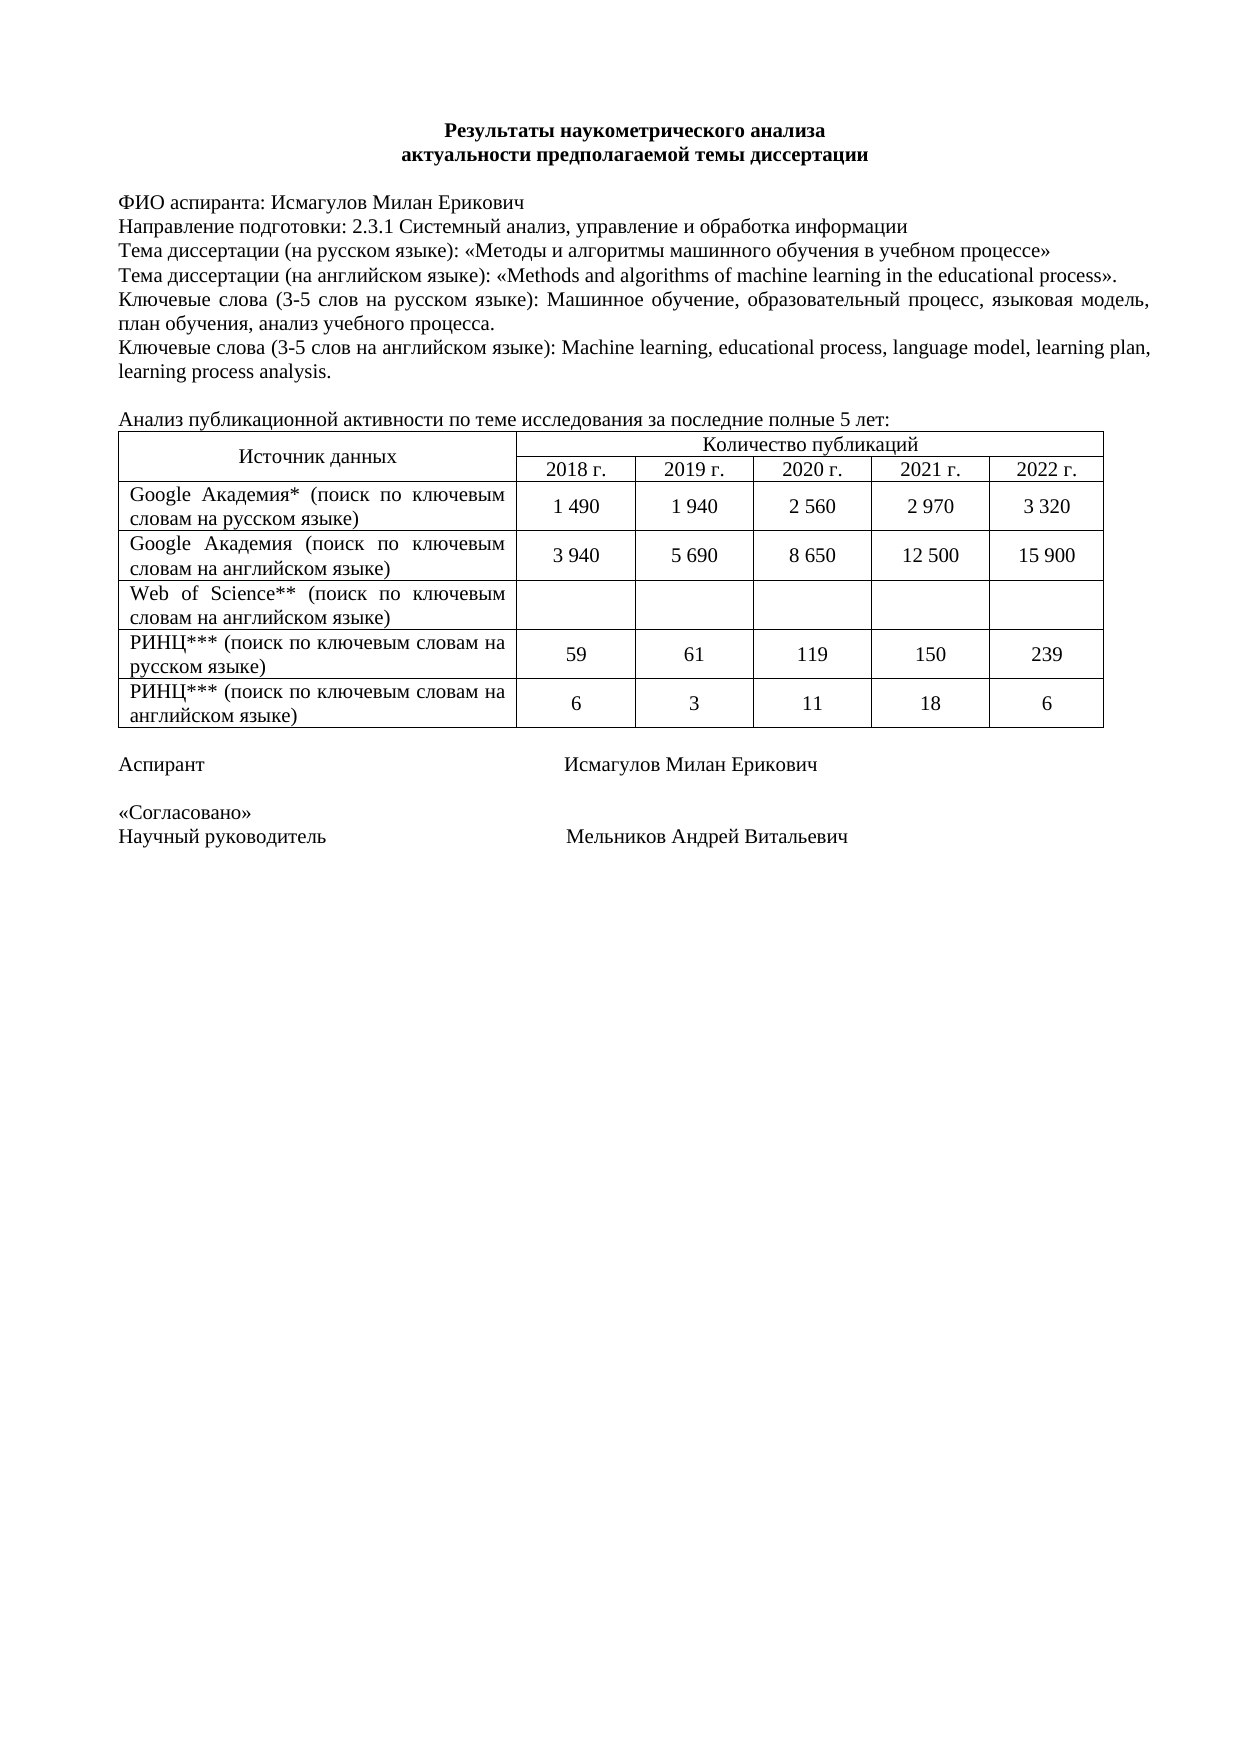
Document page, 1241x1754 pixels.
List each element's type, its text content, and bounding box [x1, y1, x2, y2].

table_cell Google Академия* (поиск по ключевым словам на русском языке) [119, 482, 516, 530]
table_cell 239 [990, 630, 1103, 678]
table_cell 2019 г. [636, 457, 753, 481]
text Тема диссертации (на русском языке): «Методы и алгоритмы машинного обучения в учебном процессе» [118, 238, 1152, 262]
text Результаты наукометрического анализа [118, 118, 1152, 142]
table_cell 150 [872, 630, 989, 678]
table_cell 119 [754, 630, 871, 678]
table_cell 5 690 [636, 531, 753, 579]
text Ключевые слова (3-5 слов на английском языке): Machine learning, educational process, language model, learning plan, learning process analysis. [118, 335, 1152, 383]
table_header Источник данных [119, 432, 516, 481]
text Аспирант Исмагулов Милан Ерикович [118, 752, 1152, 776]
table_cell 61 [636, 630, 753, 678]
text «Согласовано» [118, 800, 1152, 824]
table_cell 59 [517, 630, 635, 678]
text Ключевые слова (3-5 слов на русском языке): Машинное обучение, образовательный процесс, языковая модель, план обучения, анализ учебного процесса. [118, 287, 1152, 335]
text актуальности предполагаемой темы диссертации [118, 142, 1152, 166]
text Анализ публикационной активности по теме исследования за последние полные 5 лет: [118, 407, 1152, 431]
table_cell 8 650 [754, 531, 871, 579]
table_cell 3 940 [517, 531, 635, 579]
table_cell [872, 581, 989, 629]
table_header Количество публикаций [517, 432, 1103, 456]
table_cell 1 490 [517, 482, 635, 530]
table_cell Web of Science** (поиск по ключевым словам на английском языке) [119, 581, 516, 629]
table_cell [636, 581, 753, 629]
table_cell 18 [872, 679, 989, 727]
table_cell 2021 г. [872, 457, 989, 481]
table_cell 12 500 [872, 531, 989, 579]
table_cell [517, 581, 635, 629]
table_cell 2 560 [754, 482, 871, 530]
table_cell 6 [517, 679, 635, 727]
table_cell 2018 г. [517, 457, 635, 481]
table_cell 2022 г. [990, 457, 1103, 481]
table_cell 2 970 [872, 482, 989, 530]
table_cell 6 [990, 679, 1103, 727]
table_cell 11 [754, 679, 871, 727]
table_cell 1 940 [636, 482, 753, 530]
text Направление подготовки: 2.3.1 Системный анализ, управление и обработка информации [118, 214, 1152, 238]
table_cell [990, 581, 1103, 629]
table_cell Google Академия (поиск по ключевым словам на английском языке) [119, 531, 516, 579]
table_cell РИНЦ*** (поиск по ключевым словам на английском языке) [119, 679, 516, 727]
table_cell [754, 581, 871, 629]
text Научный руководитель Мельников Андрей Витальевич [118, 824, 1152, 848]
text Тема диссертации (на английском языке): «Methods and algorithms of machine learning in the educational process». [118, 262, 1152, 287]
table_cell РИНЦ*** (поиск по ключевым словам на русском языке) [119, 630, 516, 678]
table_cell 15 900 [990, 531, 1103, 579]
table_cell 3 320 [990, 482, 1103, 530]
table_cell 2020 г. [754, 457, 871, 481]
table_cell 3 [636, 679, 753, 727]
text ФИО аспиранта: Исмагулов Милан Ерикович [118, 190, 1152, 214]
